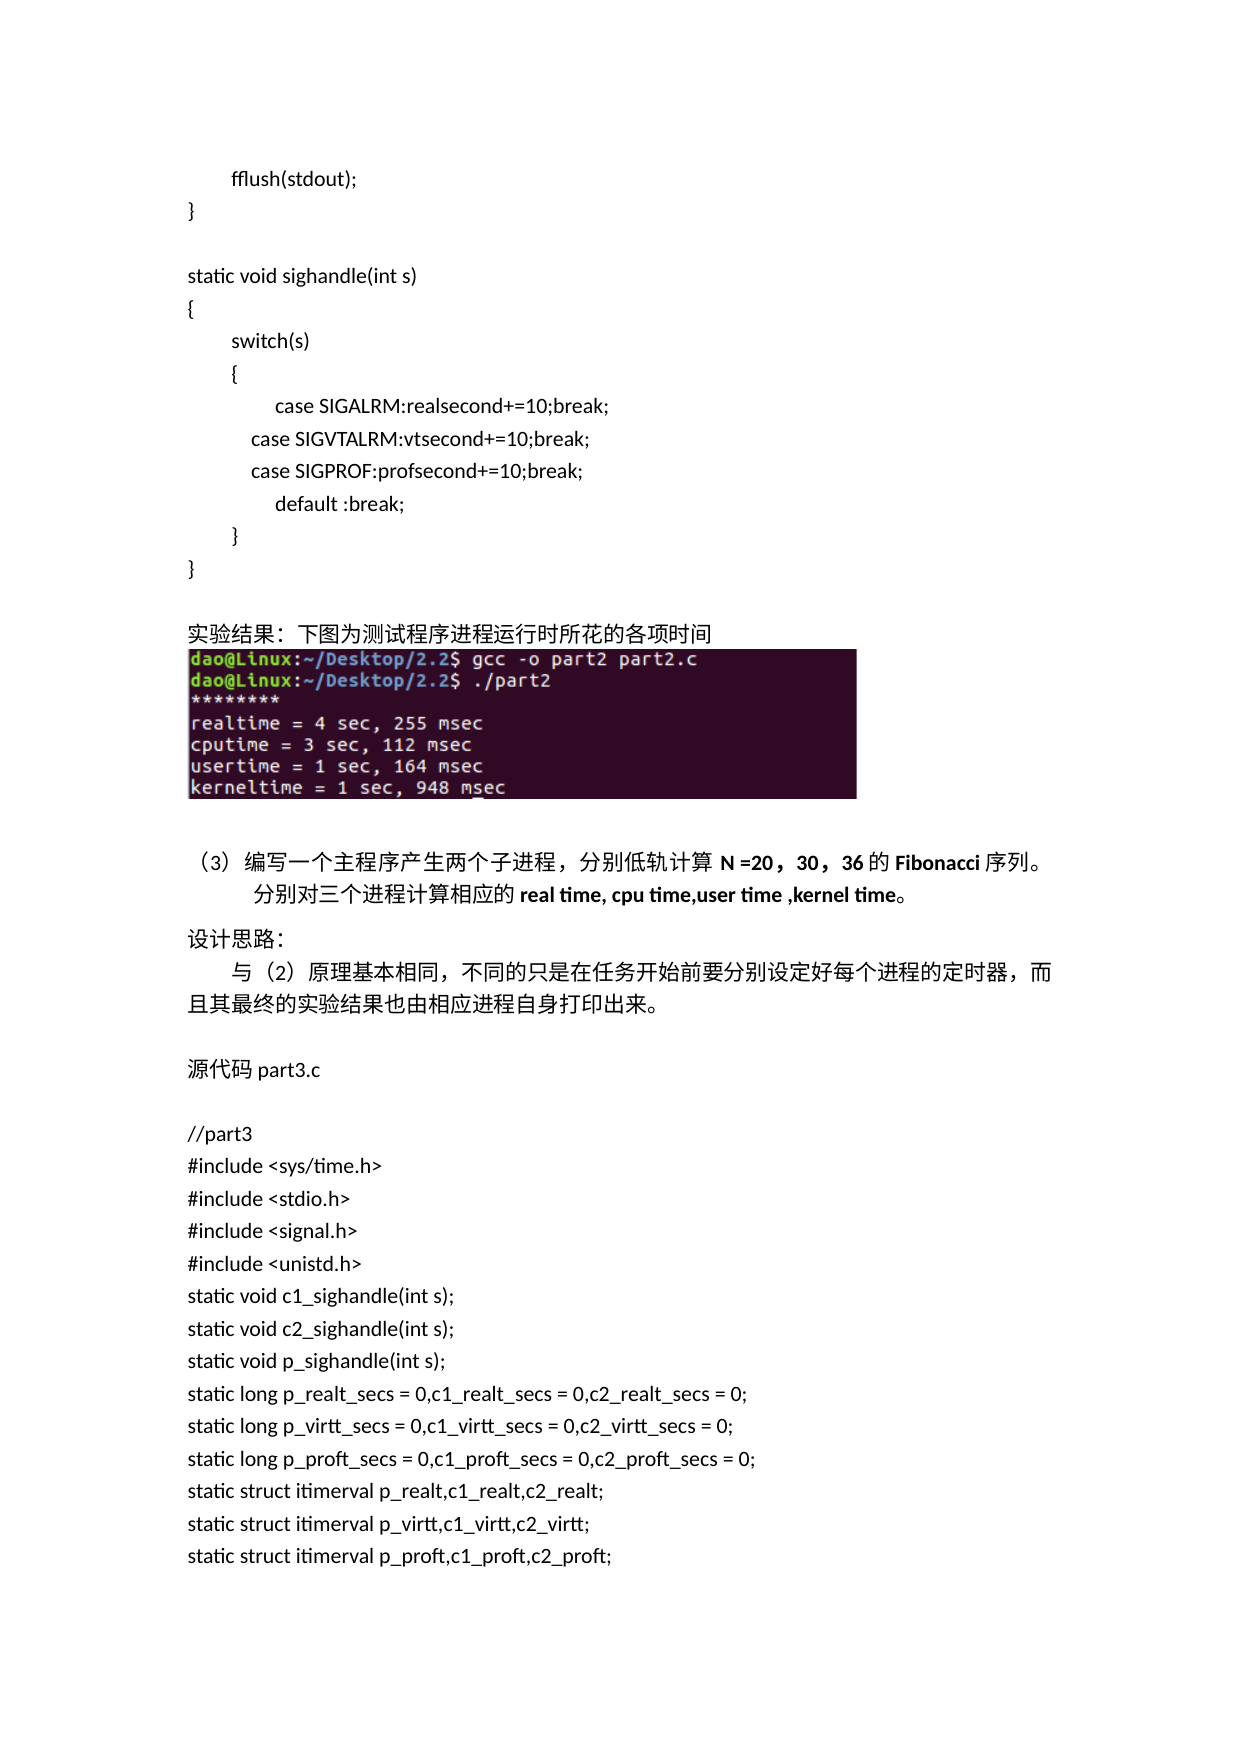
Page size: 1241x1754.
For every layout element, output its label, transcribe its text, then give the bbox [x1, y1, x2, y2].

text static struct itimerval p_virtt,c1_virtt,c2_virtt; [187, 1507, 1053, 1539]
text 设计思路： [187, 922, 1053, 954]
text fflush(stdout); [187, 162, 1053, 194]
text static long p_proft_secs = 0,c1_proft_secs = 0,c2_proft_secs = 0; [187, 1442, 1053, 1474]
text #include <sys/time.h> [187, 1149, 1053, 1182]
text case SIGPROF:profsecond+=10;break; [187, 454, 1053, 487]
text static void c1_sighandle(int s); [187, 1279, 1053, 1312]
text static long p_virtt_secs = 0,c1_virtt_secs = 0,c2_virtt_secs = 0; [187, 1409, 1053, 1442]
text { [187, 292, 1053, 324]
picture [187, 649, 857, 799]
text 与（2）原理基本相同，不同的只是在任务开始前要分别设定好每个进程的定时器，而且其最终的实验结果也由相应进程自身打印出来。 [187, 954, 1053, 1019]
text 源代码part3.c [187, 1052, 1053, 1084]
text static void p_sighandle(int s); [187, 1344, 1053, 1377]
text } [187, 194, 1053, 227]
text } [187, 519, 1053, 552]
text case SIGVTALRM:vtsecond+=10;break; [187, 422, 1053, 454]
text static struct itimerval p_realt,c1_realt,c2_realt; [187, 1474, 1053, 1507]
text #include <signal.h> [187, 1214, 1053, 1247]
text } [187, 552, 1053, 584]
text switch(s) [187, 324, 1053, 357]
text static struct itimerval p_proft,c1_proft,c2_proft; [187, 1539, 1053, 1572]
text #include <unistd.h> [187, 1247, 1053, 1279]
text （3）编写一个主程序产生两个子进程，分别低轨计算N =20，30，36的Fibonacci序列。分别对三个进程计算相应的real time, cpu time,user time ,kernel time。 [187, 844, 1053, 909]
text //part3 [187, 1117, 1053, 1149]
text static long p_realt_secs = 0,c1_realt_secs = 0,c2_realt_secs = 0; [187, 1377, 1053, 1409]
text #include <stdio.h> [187, 1182, 1053, 1214]
text static void sighandle(int s) [187, 259, 1053, 292]
text static void c2_sighandle(int s); [187, 1312, 1053, 1344]
text default :break; [187, 487, 1053, 519]
text { [187, 357, 1053, 389]
text 实验结果：下图为测试程序进程运行时所花的各项时间 [187, 617, 1053, 649]
text case SIGALRM:realsecond+=10;break; [187, 389, 1053, 422]
